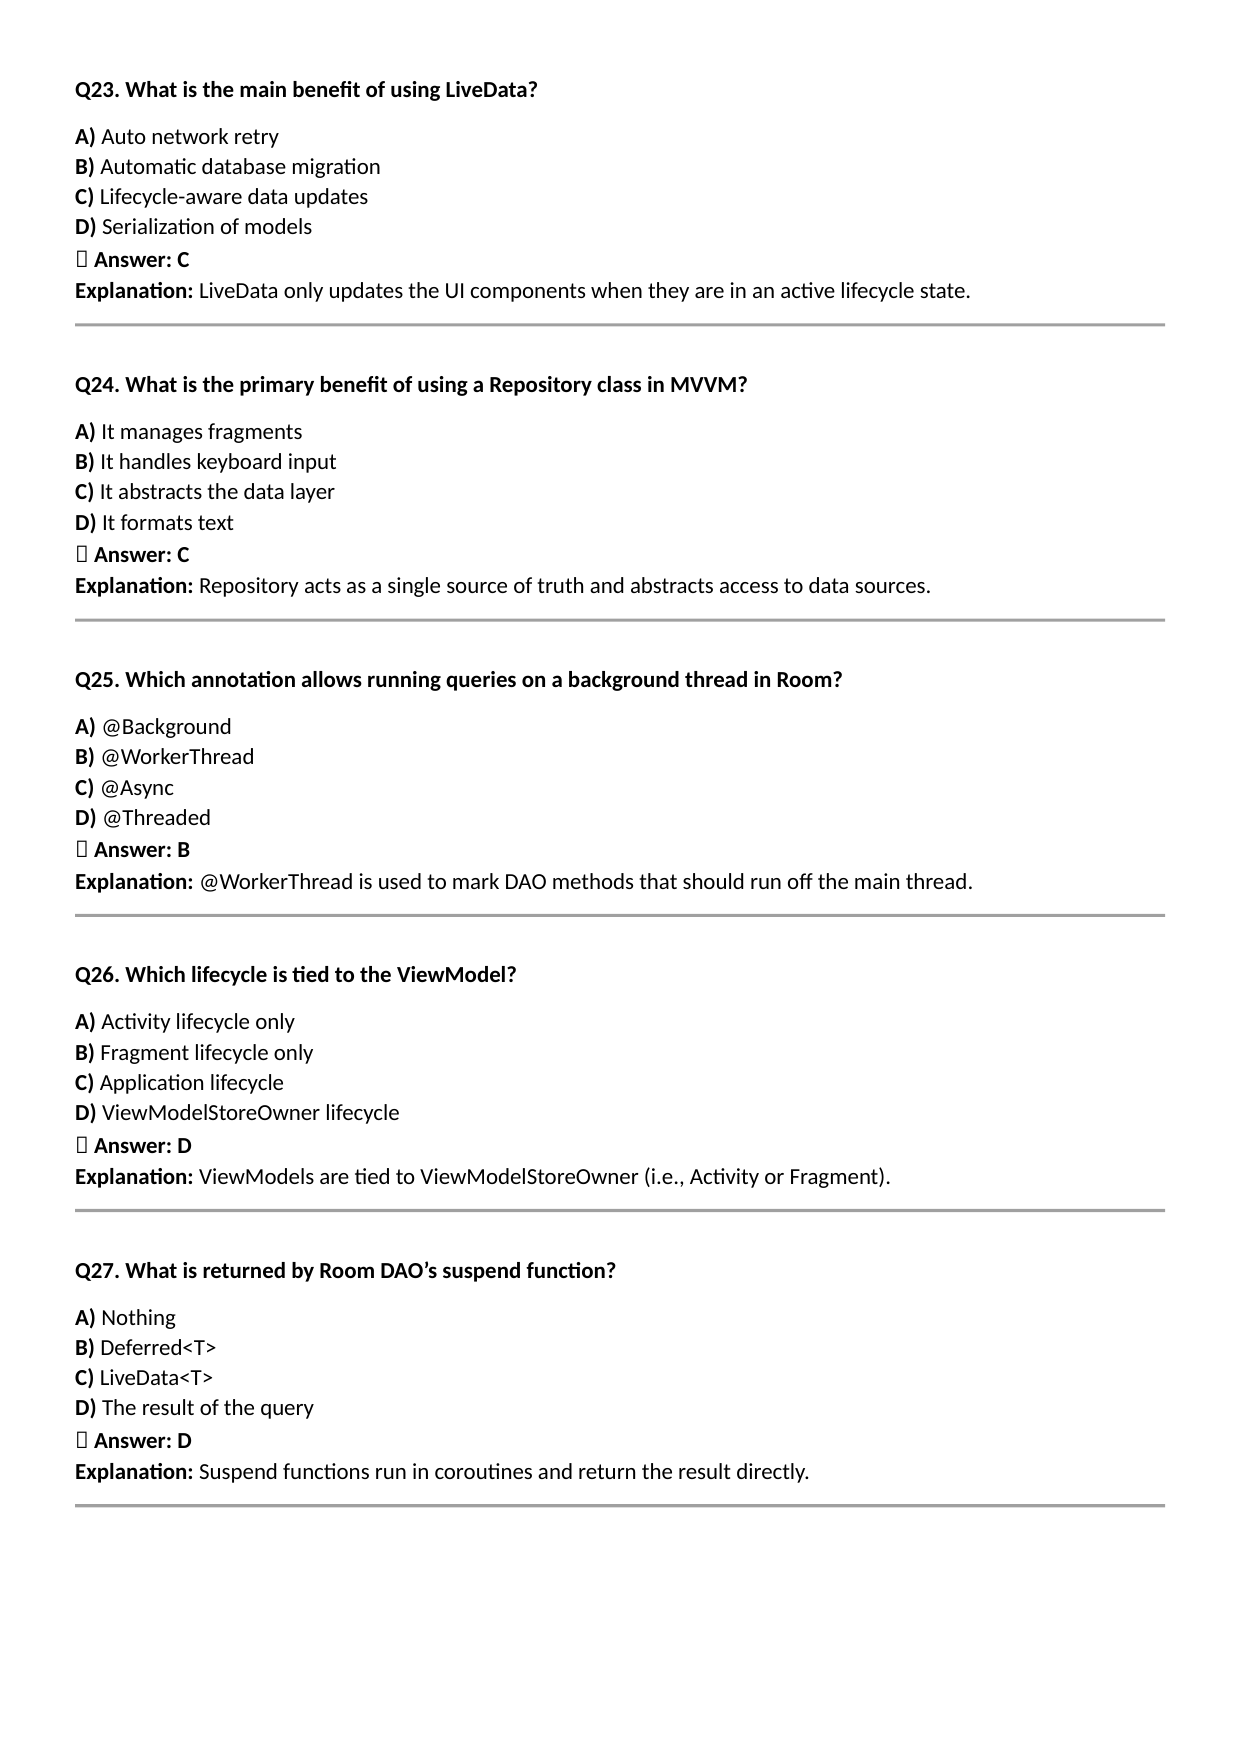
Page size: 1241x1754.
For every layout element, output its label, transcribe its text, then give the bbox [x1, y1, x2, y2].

text Q24. What is the primary benefit of using a Repository class in MVVM? [75, 370, 1165, 398]
text A) It manages fragments B) It handles keyboard input C) It abstracts the data layer D) It formats text ✅ Answer: C Explanation: Repository acts as a single source of truth and abstracts access to data sources. [75, 417, 1165, 600]
text A) Auto network retry B) Automatic database migration C) Lifecycle-aware data updates D) Serialization of models ✅ Answer: C Explanation: LiveData only updates the UI components when they are in an active lifecycle state. [75, 122, 1165, 304]
text Q26. Which lifecycle is tied to the ViewModel? [75, 961, 1165, 989]
text A) @Background B) @WorkerThread C) @Async D) @Threaded ✅ Answer: B Explanation: @WorkerThread is used to mark DAO methods that should run off the main thread. [75, 712, 1165, 895]
text A) Nothing B) Deferred<T> C) LiveData<T> D) The result of the query ✅ Answer: D Explanation: Suspend functions run in coroutines and return the result directly. [75, 1303, 1165, 1485]
text A) Activity lifecycle only B) Fragment lifecycle only C) Application lifecycle D) ViewModelStoreOwner lifecycle ✅ Answer: D Explanation: ViewModels are tied to ViewModelStoreOwner (i.e., Activity or Fragment). [75, 1007, 1165, 1190]
text Q23. What is the main benefit of using LiveData? [75, 75, 1165, 103]
text Q27. What is returned by Room DAO’s suspend function? [75, 1256, 1165, 1284]
text Q25. Which annotation allows running queries on a background thread in Room? [75, 665, 1165, 693]
